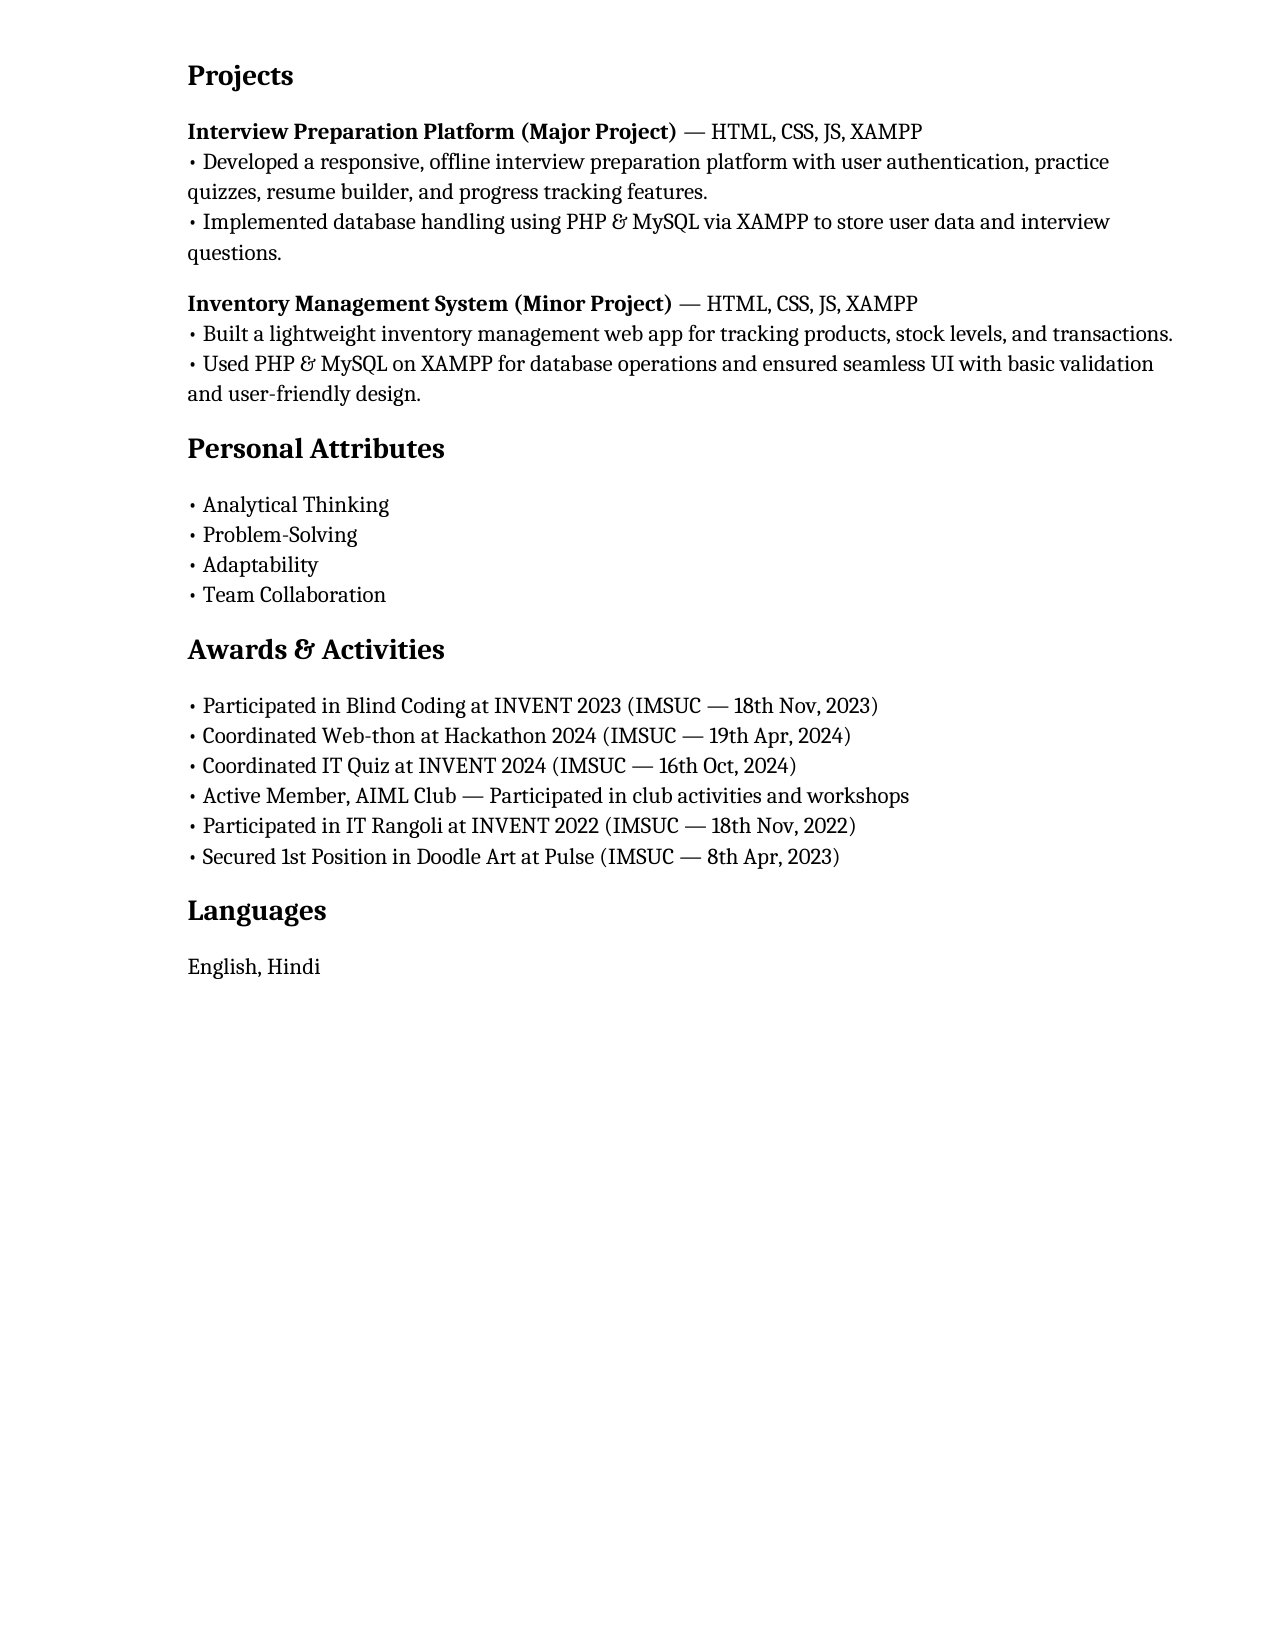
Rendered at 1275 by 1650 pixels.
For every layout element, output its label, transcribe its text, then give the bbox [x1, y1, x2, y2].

text • Analytical Thinking • Problem-Solving • Adaptability • Team Collaboration [187, 491, 1181, 608]
text Interview Preparation Platform (Major Project) — HTML, CSS, JS, XAMPP • Developed a responsive, offline interview preparation platform with user authentication, practice quizzes, resume builder, and progress tracking features. • Implemented database handling using PHP & MySQL via XAMPP to store user data and interview questions. [187, 118, 1181, 266]
text Languages [187, 894, 1181, 928]
text Personal Attributes [187, 432, 1181, 466]
text • Participated in Blind Coding at INVENT 2023 (IMSUC — 18th Nov, 2023) • Coordinated Web-thon at Hackathon 2024 (IMSUC — 19th Apr, 2024) • Coordinated IT Quiz at INVENT 2024 (IMSUC — 16th Oct, 2024) • Active Member, AIML Club — Participated in club activities and workshops • Participated in IT Rangoli at INVENT 2022 (IMSUC — 18th Nov, 2022) • Secured 1st Position in Doodle Art at Pulse (IMSUC — 8th Apr, 2023) [187, 692, 1181, 870]
text Awards & Activities [187, 633, 1181, 667]
text English, Hindi [187, 954, 1181, 980]
text Inventory Management System (Minor Project) — HTML, CSS, JS, XAMPP • Built a lightweight inventory management web app for tracking products, stock levels, and transactions. • Used PHP & MySQL on XAMPP for database operations and ensured seamless UI with basic validation and user-friendly design. [187, 290, 1181, 407]
text Projects [187, 59, 1181, 93]
